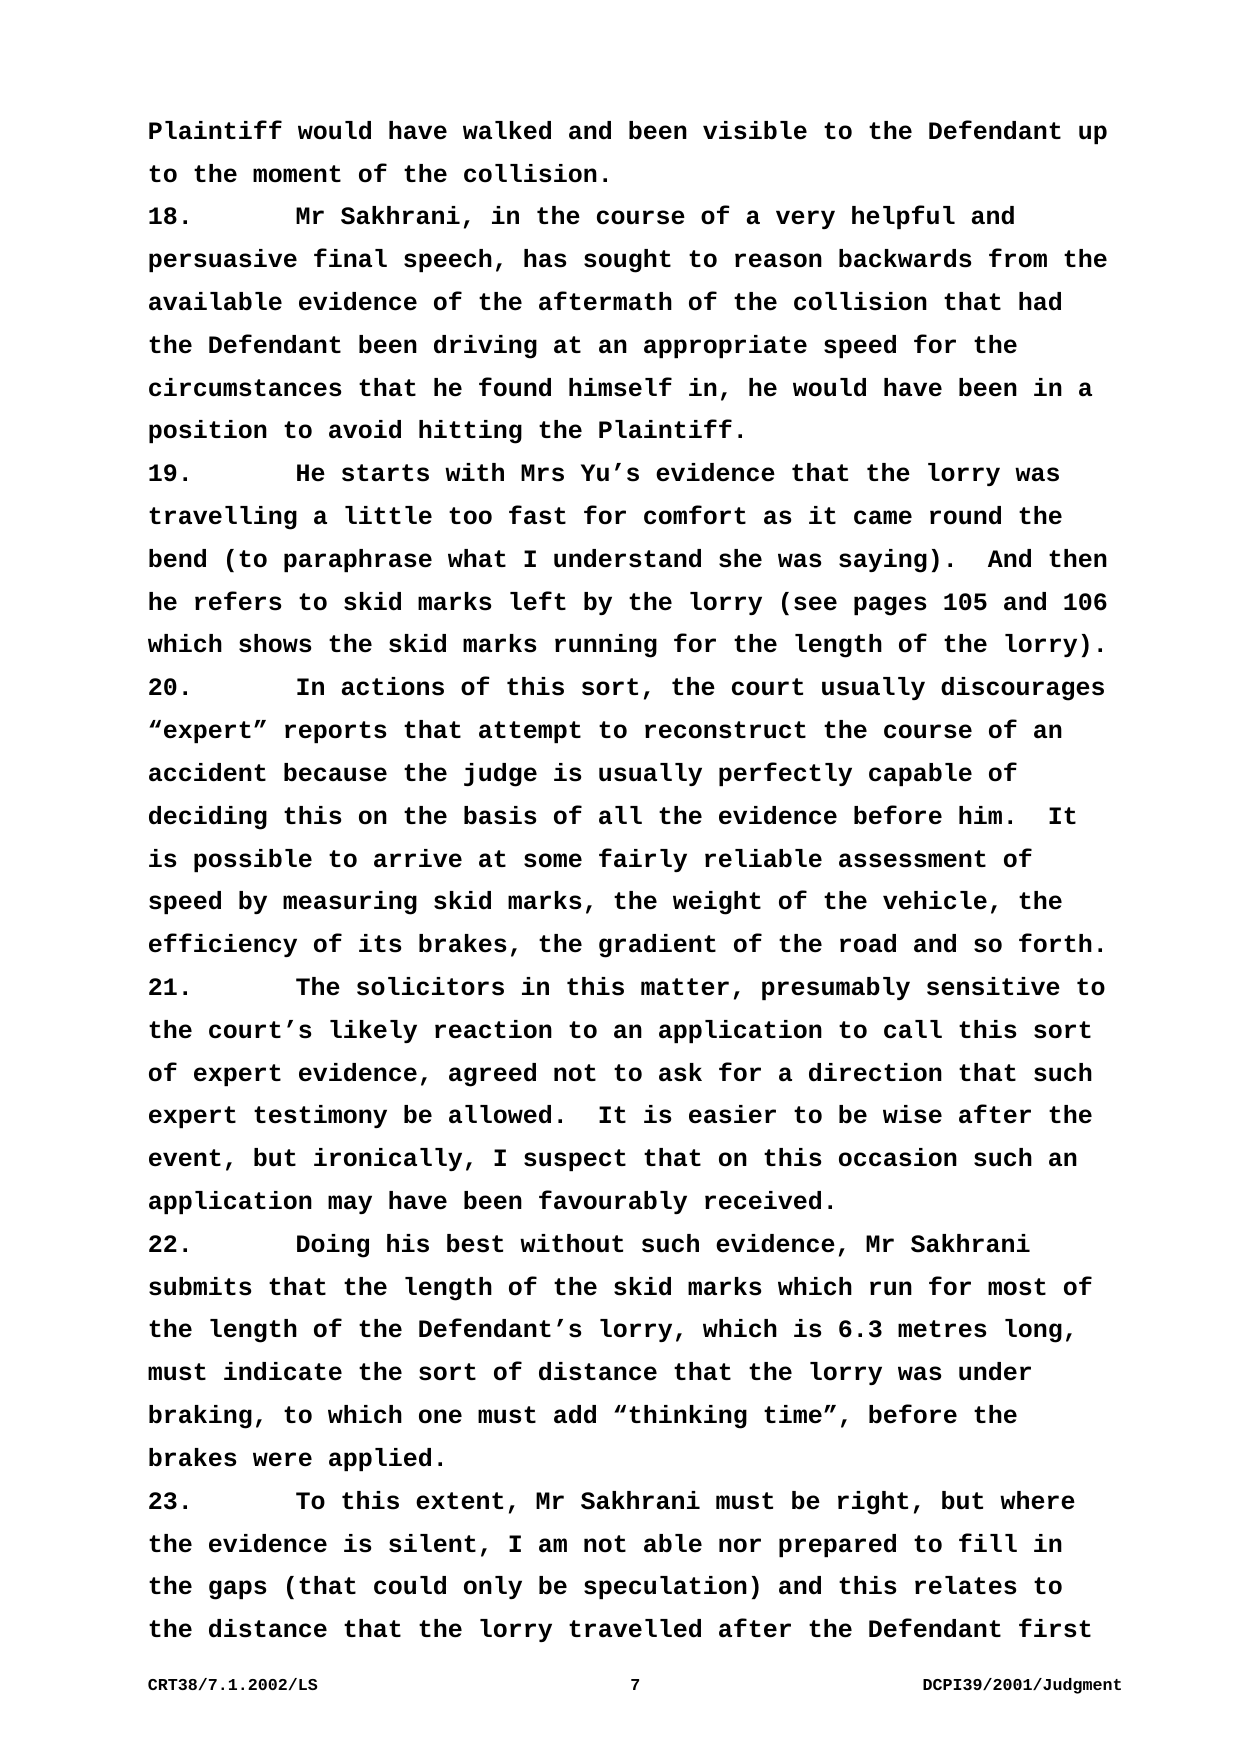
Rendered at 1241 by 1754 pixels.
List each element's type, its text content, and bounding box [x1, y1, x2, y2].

list He starts with Mrs Yu’s evidence that the lorry was travelling a little too fast for comfort as it came round the bend (to paraphrase what I understand she was saying). And then he refers to skid marks left by the lorry (see pages 105 and 106 which shows the skid marks running for the length of the lorry). [148, 461, 1122, 660]
list Mr Sakhrani, in the course of a very helpful and persuasive final speech, has sought to reason backwards from the available evidence of the aftermath of the collision that had the Defendant been driving at an appropriate speed for the circumstances that he found himself in, he would have been in a position to avoid hitting the Plaintiff. [148, 204, 1122, 446]
list Doing his best without such evidence, Mr Sakhrani submits that the length of the skid marks which run for most of the length of the Defendant’s lorry, which is 6.3 metres long, must indicate the sort of distance that the lorry was under braking, to which one must add “thinking time”, before the brakes were applied. [148, 1231, 1122, 1474]
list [148, 118, 1122, 189]
list The solicitors in this matter, presumably sensitive to the court’s likely reaction to an application to call this sort of expert evidence, agreed not to ask for a direction that such expert testimony be allowed. It is easier to be wise after the event, but ironically, I suspect that on this occasion such an application may have been favourably received. [148, 974, 1122, 1217]
list In actions of this sort, the court usually discourages “expert” reports that attempt to reconstruct the course of an accident because the judge is usually perfectly capable of deciding this on the basis of all the evidence before him. It is possible to arrive at some fairly reliable assessment of speed by measuring skid marks, the weight of the vehicle, the efficiency of its brakes, the gradient of the road and so forth. [148, 675, 1122, 960]
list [148, 1488, 1122, 1645]
